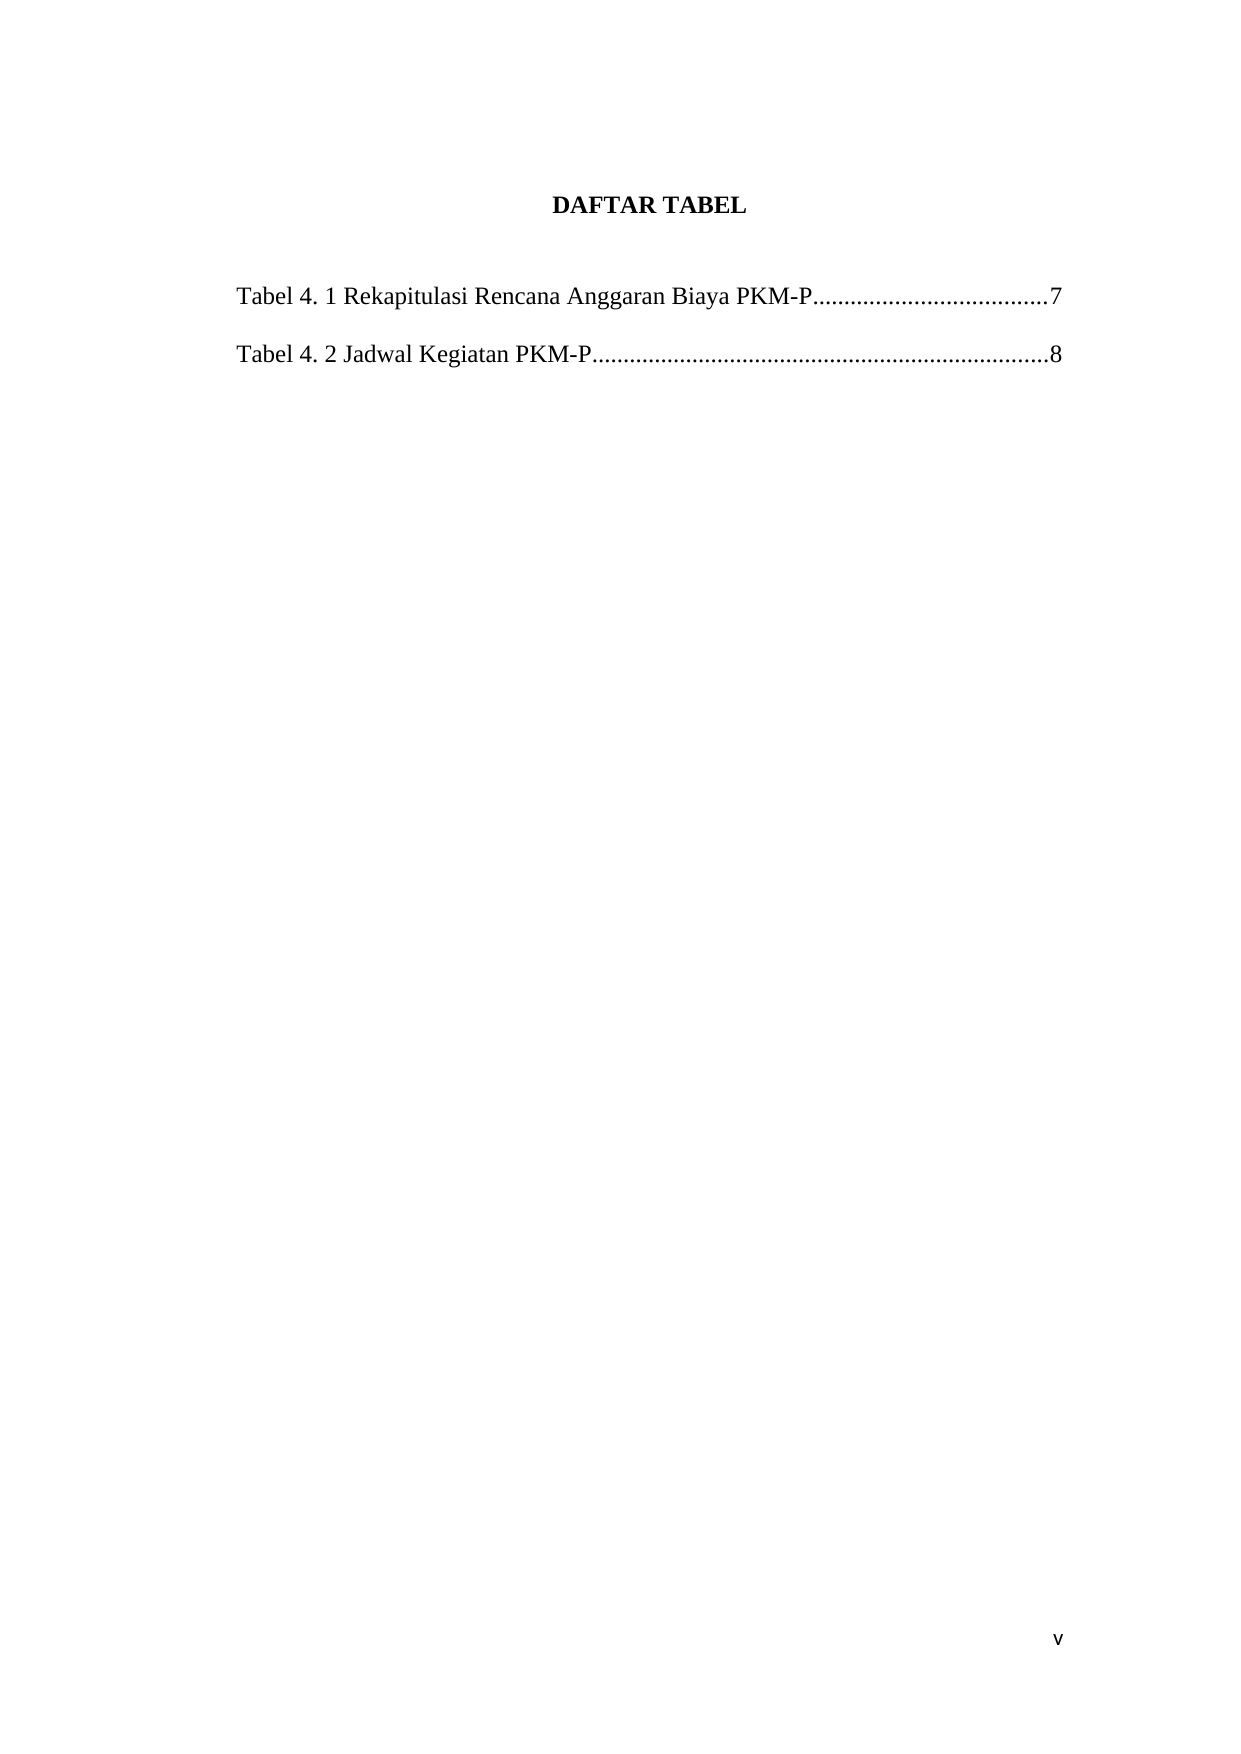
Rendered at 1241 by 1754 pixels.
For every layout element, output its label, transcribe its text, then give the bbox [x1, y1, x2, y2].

text Tabel 4. 2 Jadwal Kegiatan PKM-P 8 [236, 339, 1063, 367]
subtitle DAFTAR TABEL [236, 190, 1063, 218]
text Tabel 4. 1 Rekapitulasi Rencana Anggaran Biaya PKM-P 7 [236, 281, 1063, 309]
